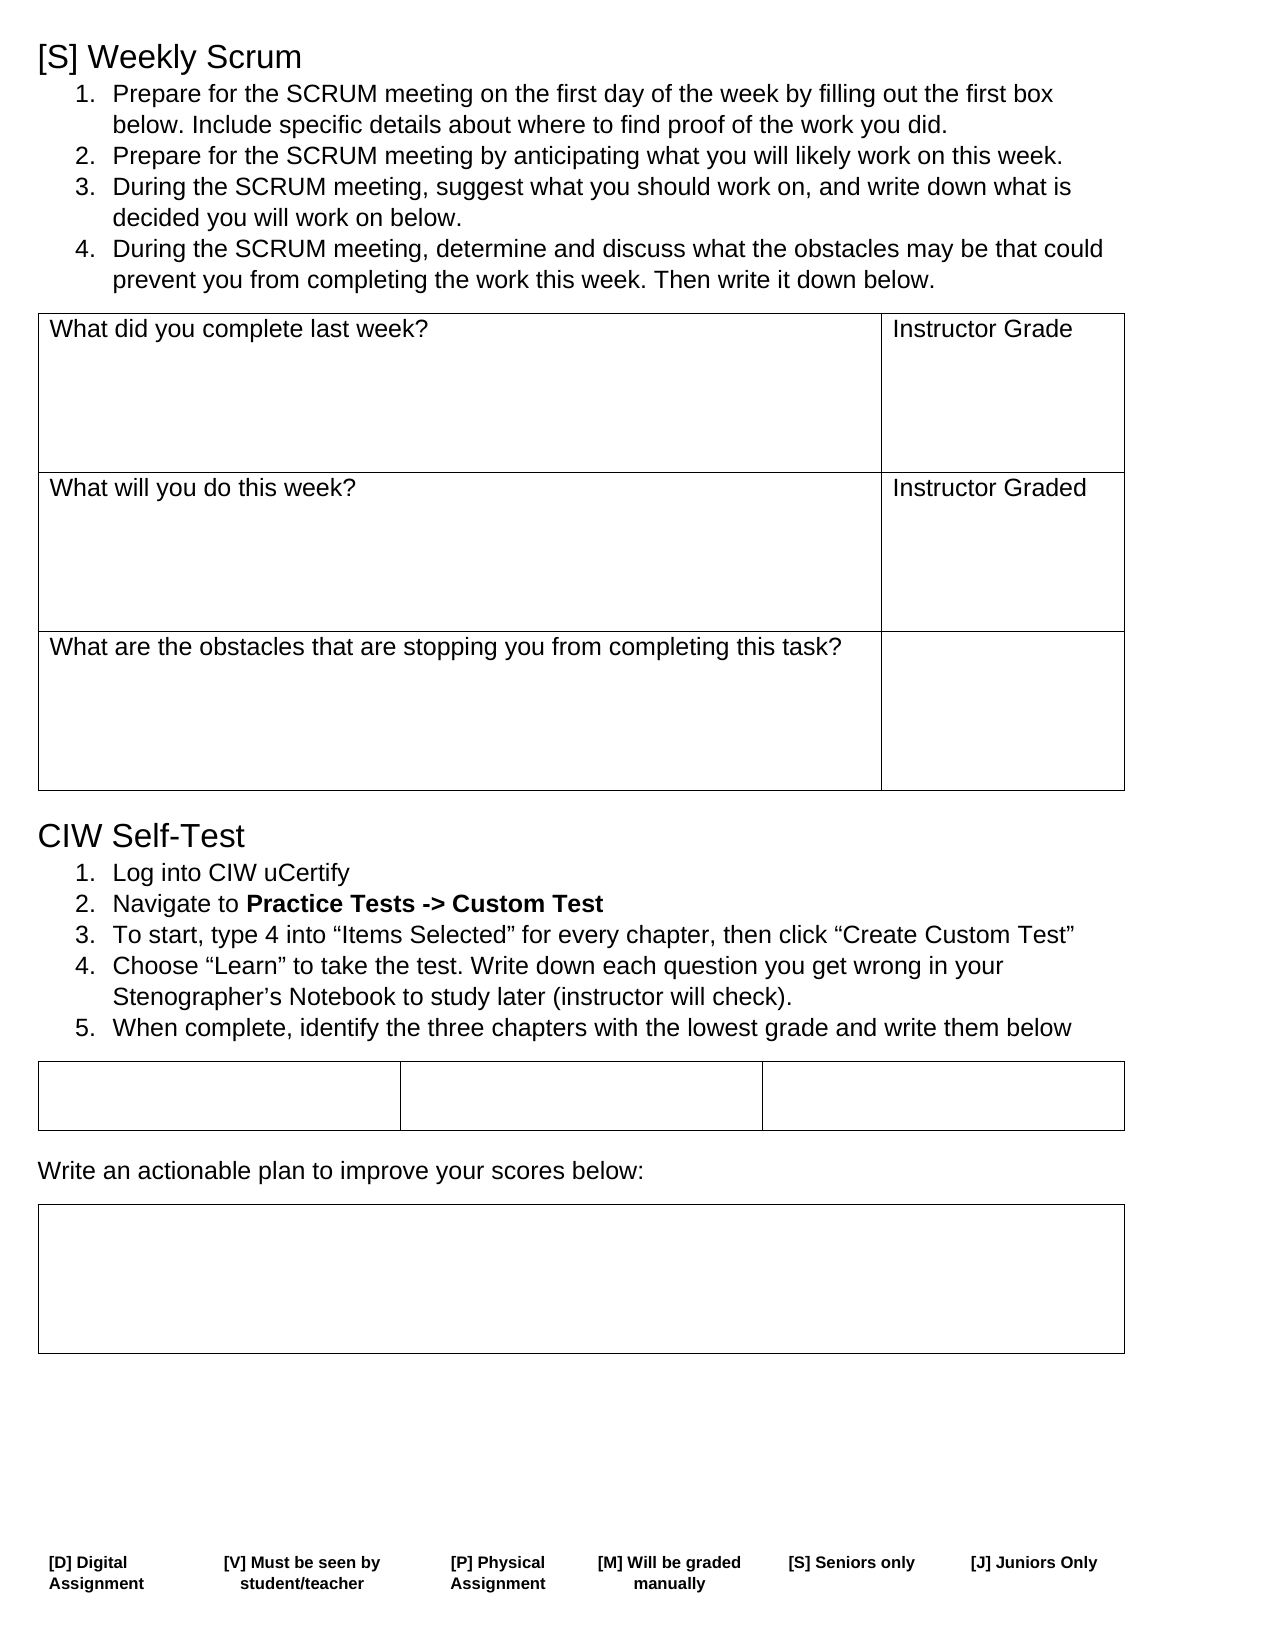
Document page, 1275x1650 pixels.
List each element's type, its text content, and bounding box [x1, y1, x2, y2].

list To start, type 4 into “Items Selected” for every chapter, then click “Create Custom Test” [75, 920, 1125, 949]
list Prepare for the SCRUM meeting by anticipating what you will likely work on this week. [75, 141, 1125, 170]
table_header [39, 1205, 1124, 1353]
list During the SCRUM meeting, suggest what you should work on, and write down what is decided you will work on below. [75, 172, 1125, 232]
subtitle [S] Weekly Scrum [37, 37, 1125, 76]
table_cell What will you do this week? [39, 473, 881, 631]
subtitle CIW Self-Test [37, 816, 1125, 855]
list Prepare for the SCRUM meeting on the first day of the week by filling out the first box below. Include specific details about where to find proof of the work you did. [75, 79, 1125, 139]
list When complete, identify the three chapters with the lowest grade and write them below [75, 1013, 1125, 1042]
table_cell Instructor Graded [882, 473, 1124, 631]
table_cell [882, 632, 1124, 790]
list During the SCRUM meeting, determine and discuss what the obstacles may be that could prevent you from completing the work this week. Then write it down below. [75, 234, 1125, 294]
list Navigate to Practice Tests -> Custom Test [75, 889, 1125, 918]
list Log into CIW uCertify [75, 858, 1125, 887]
table_header [763, 1062, 1124, 1130]
table_header [39, 1062, 400, 1130]
table_cell What are the obstacles that are stopping you from completing this task? [39, 632, 881, 790]
list Choose “Learn” to take the test. Write down each question you get wrong in your Stenographer’s Notebook to study later (instructor will check). [75, 951, 1125, 1011]
text Write an actionable plan to improve your scores below: [37, 1156, 1125, 1185]
table_header [401, 1062, 762, 1130]
table_header Instructor Grade [882, 314, 1124, 472]
table_header What did you complete last week? [39, 314, 881, 472]
